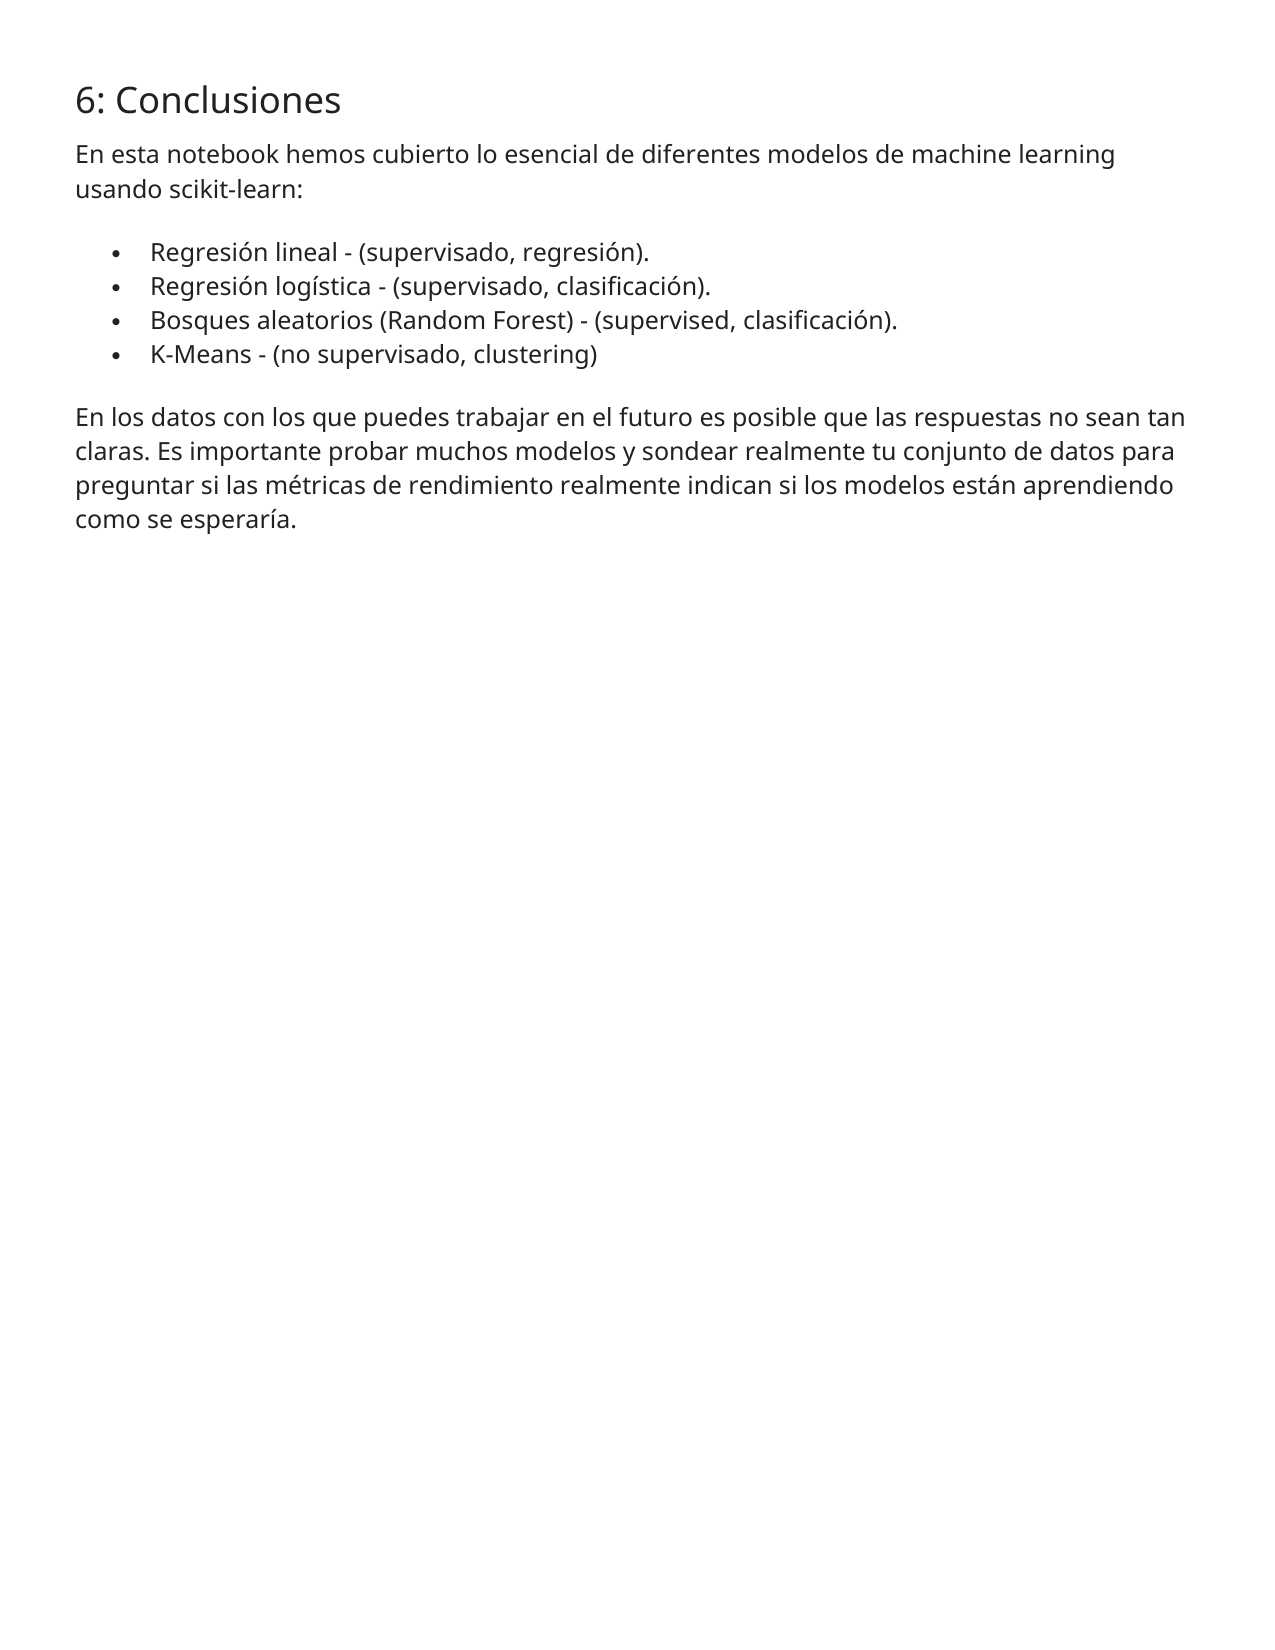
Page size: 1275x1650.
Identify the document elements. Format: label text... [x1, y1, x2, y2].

list K-Means - (no supervisado, clustering) [112, 337, 1200, 371]
text En esta notebook hemos cubierto lo esencial de diferentes modelos de machine learning usando scikit-learn: [75, 137, 1200, 205]
list Regresión logística - (supervisado, clasificación). [112, 268, 1200, 303]
text 6: Conclusiones [75, 75, 1200, 125]
text En los datos con los que puedes trabajar en el futuro es posible que las respuestas no sean tan claras. Es importante probar muchos modelos y sondear realmente tu conjunto de datos para preguntar si las métricas de rendimiento realmente indican si los modelos están aprendiendo como se esperaría. [75, 400, 1200, 536]
list Bosques aleatorios (Random Forest) - (supervised, clasificación). [112, 303, 1200, 337]
list Regresión lineal - (supervisado, regresión). [112, 234, 1200, 268]
